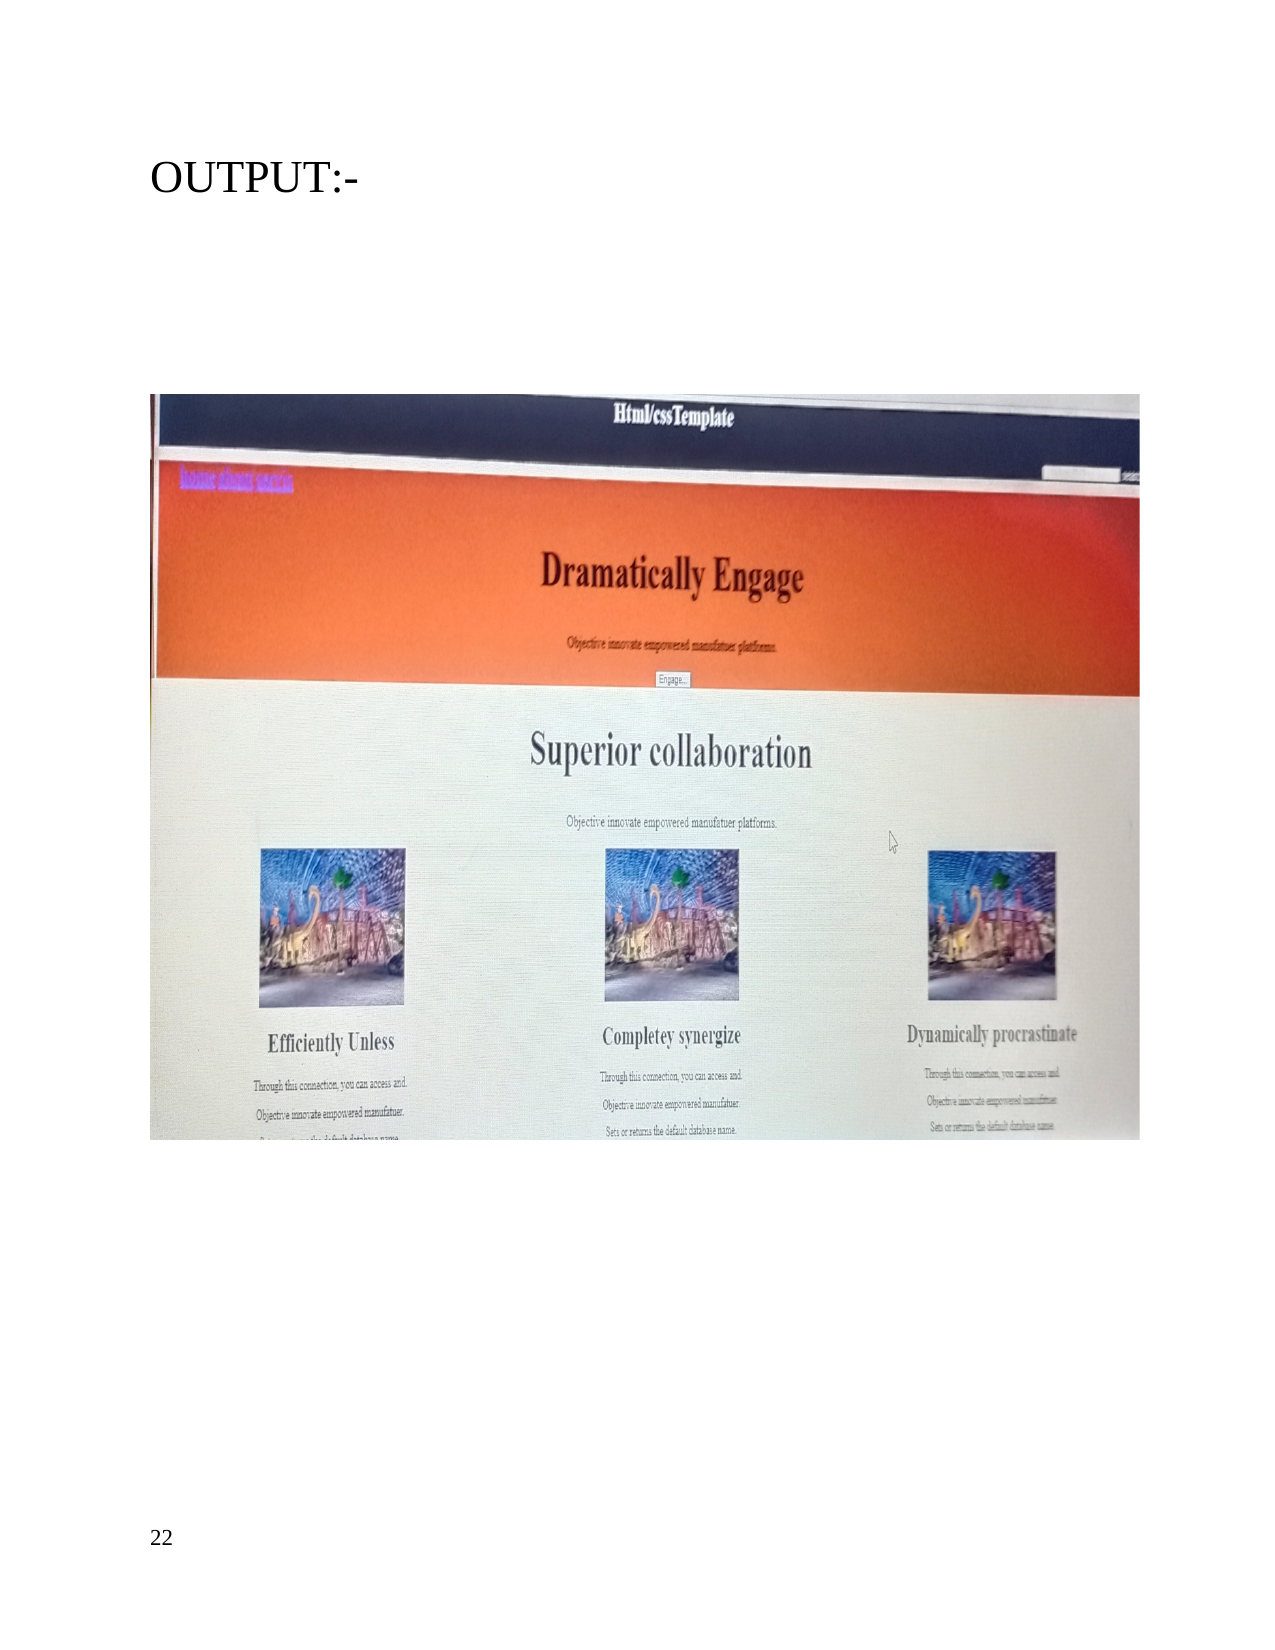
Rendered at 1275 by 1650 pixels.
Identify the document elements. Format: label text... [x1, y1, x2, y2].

text OUTPUT:- [150, 150, 1125, 203]
picture [150, 394, 1140, 1140]
